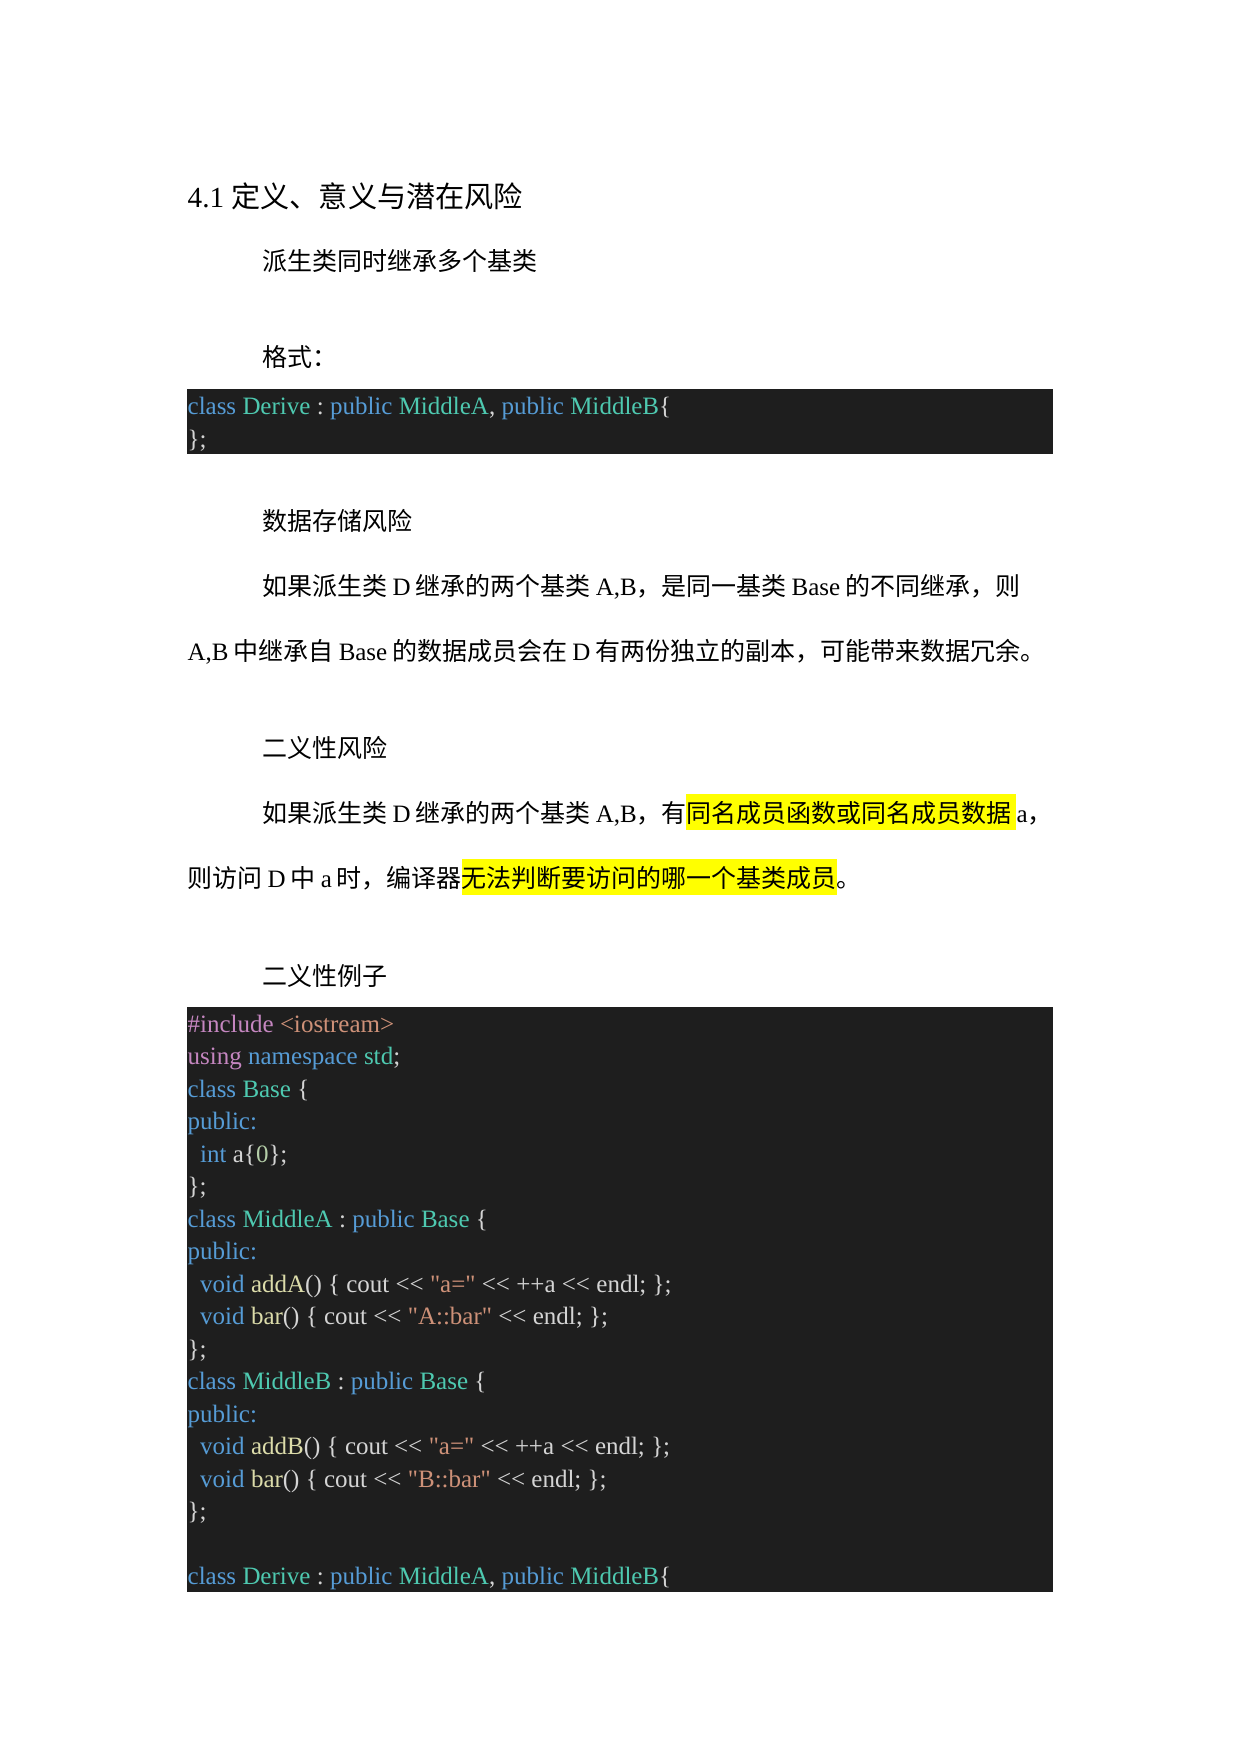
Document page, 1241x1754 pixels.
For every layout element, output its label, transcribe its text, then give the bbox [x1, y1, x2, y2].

text class Derive : public MiddleA, public MiddleB{ [187, 389, 1053, 422]
text public: [187, 1104, 1053, 1137]
text 二义性例子 [187, 942, 1053, 1007]
text using namespace std; [187, 1039, 1053, 1072]
text #include <iostream> [187, 1007, 1053, 1039]
text void addB() { cout << "a=" << ++a << endl; }; [187, 1429, 1053, 1462]
text 如果派生类D继承的两个基类A,B，有同名成员函数或同名成员数据a，则访问D中a时，编译器无法判断要访问的哪一个基类成员。 [187, 779, 1053, 909]
text 数据存储风险 [187, 487, 1053, 552]
text void addA() { cout << "a=" << ++a << endl; }; [187, 1267, 1053, 1299]
text 派生类同时继承多个基类 [187, 227, 1053, 292]
text }; [187, 422, 1053, 454]
text class MiddleB : public Base { [187, 1364, 1053, 1397]
text 如果派生类D继承的两个基类A,B，是同一基类Base的不同继承，则A,B中继承自Base的数据成员会在D有两份独立的副本，可能带来数据冗余。 [187, 552, 1053, 682]
text int a{0}; [187, 1137, 1053, 1169]
text }; [187, 1494, 1053, 1527]
text class MiddleA : public Base { [187, 1202, 1053, 1234]
text 4.1 定义、意义与潜在风险 [187, 162, 1053, 227]
text void bar() { cout << "A::bar" << endl; }; [187, 1299, 1053, 1332]
text 二义性风险 [187, 714, 1053, 779]
text 格式： [187, 324, 1053, 389]
text class Base { [187, 1072, 1053, 1104]
text public: [187, 1397, 1053, 1429]
text class Derive : public MiddleA, public MiddleB{ [187, 1559, 1053, 1592]
text }; [187, 1169, 1053, 1202]
text public: [187, 1234, 1053, 1267]
text }; [187, 1332, 1053, 1364]
text void bar() { cout << "B::bar" << endl; }; [187, 1462, 1053, 1494]
